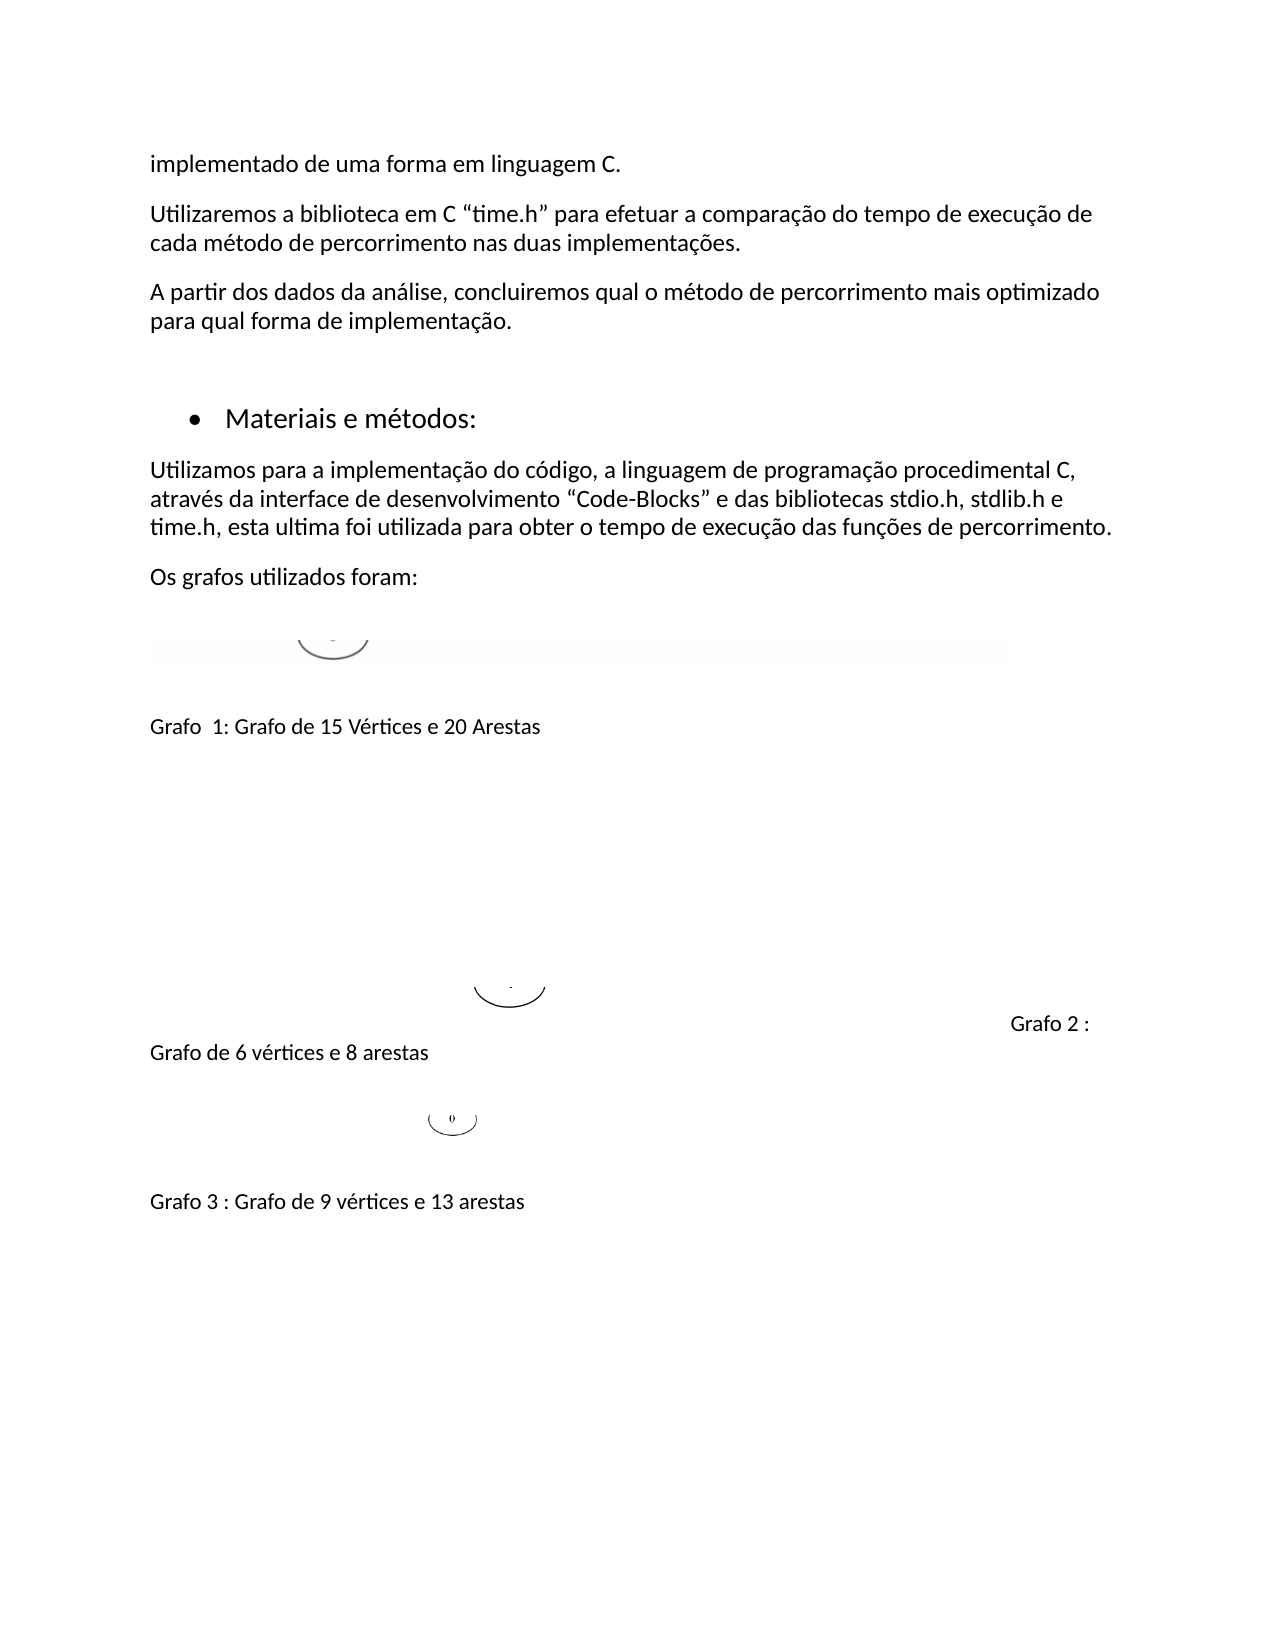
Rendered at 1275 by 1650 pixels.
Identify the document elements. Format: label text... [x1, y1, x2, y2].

list Materiais e métodos: [187, 406, 1125, 434]
text Utilizaremos a biblioteca em C “time.h” para efetuar a comparação do tempo de execução de cada método de percorrimento nas duas implementações. [150, 199, 1125, 257]
text Os grafos utilizados foram: [150, 562, 1125, 591]
text Grafo 2 : Grafo de 6 vértices e 8 arestas [150, 1009, 1125, 1066]
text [150, 150, 1125, 179]
text Utilizamos para a implementação do código, a linguagem de programação procedimental C, através da interface de desenvolvimento “Code-Blocks” e das bibliotecas stdio.h, stdlib.h e time.h, esta ultima foi utilizada para obter o tempo de execução das funções de percorrimento. [150, 455, 1125, 542]
text Grafo 1: Grafo de 15 Vértices e 20 Arestas [150, 711, 1125, 740]
text Grafo 3 : Grafo de 9 vértices e 13 arestas [150, 1186, 1125, 1215]
text A partir dos dados da análise, concluiremos qual o método de percorrimento mais optimizado para qual forma de implementação. [150, 278, 1125, 335]
